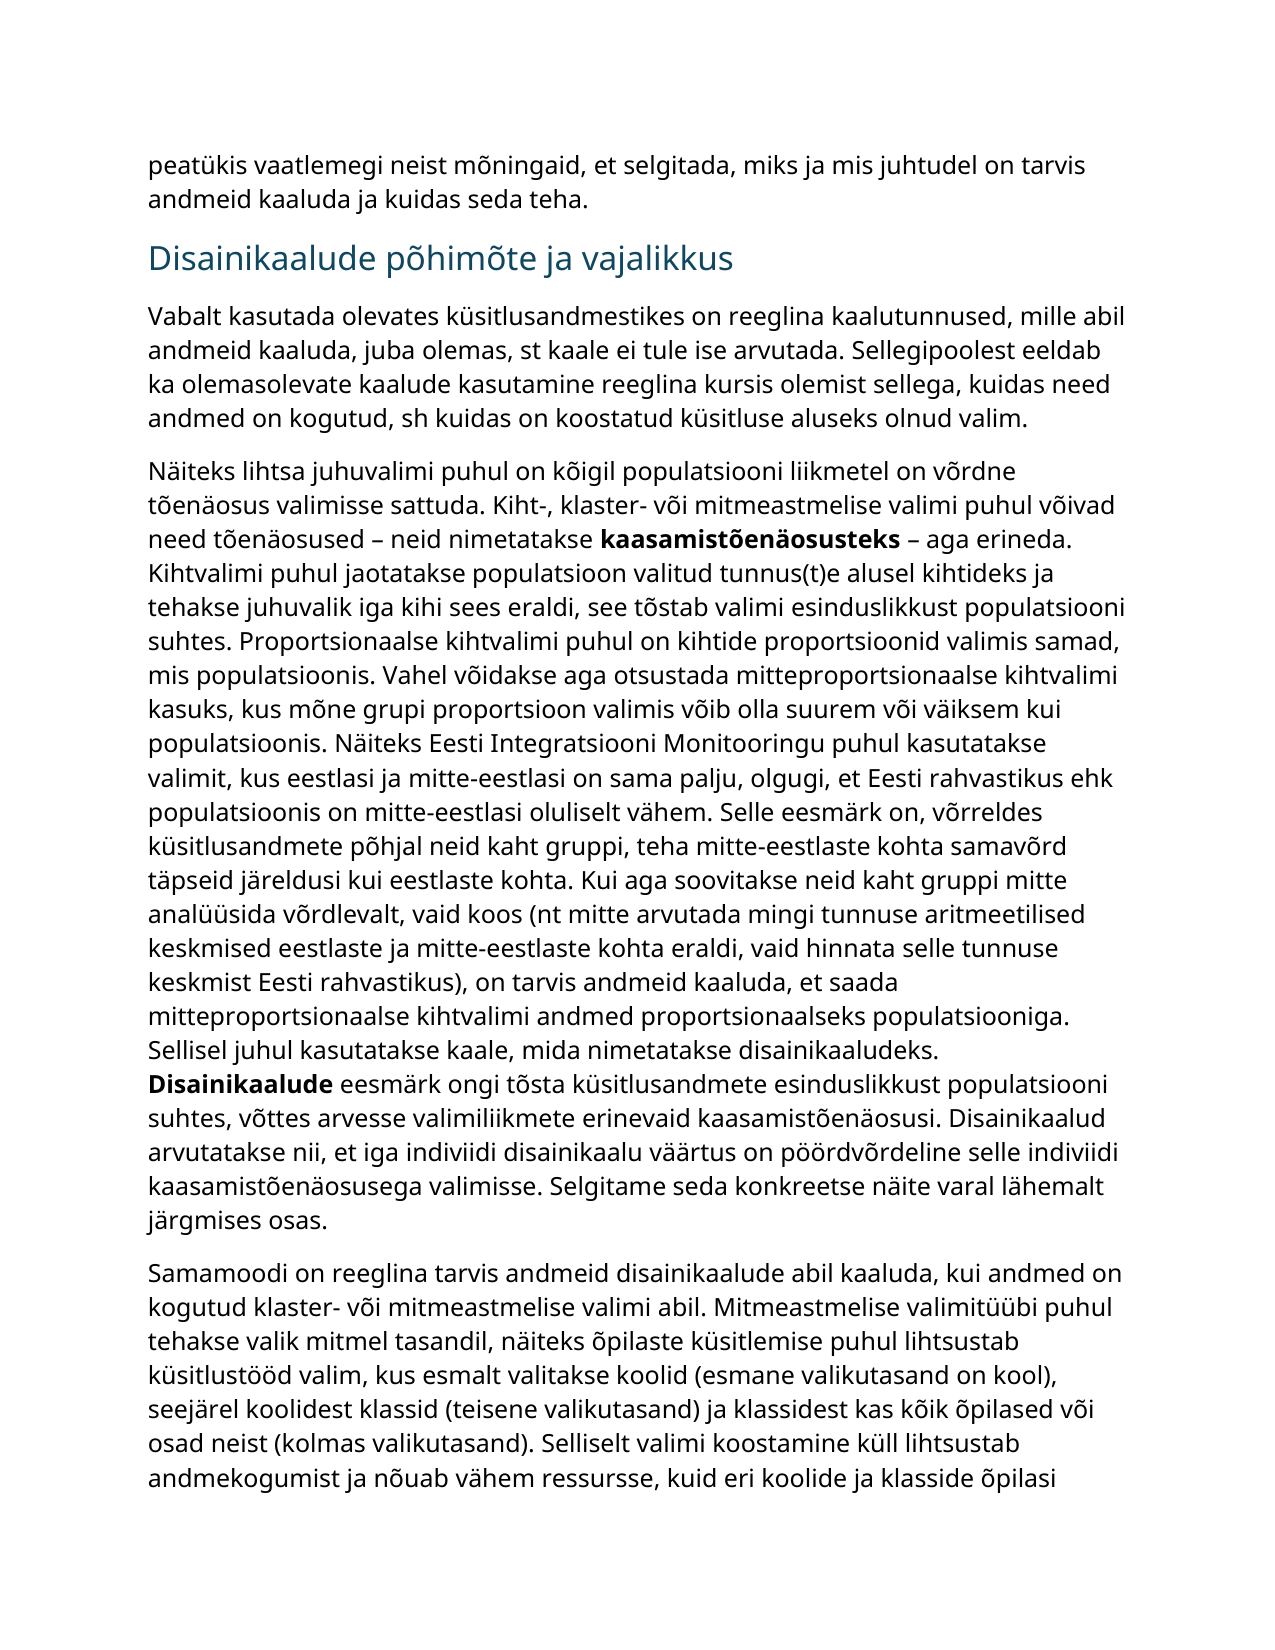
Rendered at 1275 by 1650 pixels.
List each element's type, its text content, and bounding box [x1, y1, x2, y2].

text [148, 1256, 1127, 1494]
subtitle Disainikaalude põhimõte ja vajalikkus [148, 234, 1127, 280]
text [148, 148, 1127, 216]
text Vabalt kasutada olevates küsitlusandmestikes on reeglina kaalutunnused, mille abil andmeid kaaluda, juba olemas, st kaale ei tule ise arvutada. Sellegipoolest eeldab ka olemasolevate kaalude kasutamine reeglina kursis olemist sellega, kuidas need andmed on kogutud, sh kuidas on koostatud küsitluse aluseks olnud valim. [148, 299, 1127, 435]
text Näiteks lihtsa juhuvalimi puhul on kõigil populatsiooni liikmetel on võrdne tõenäosus valimisse sattuda. Kiht-, klaster- või mitmeastmelise valimi puhul võivad need tõenäosused – neid nimetatakse kaasamistõenäosusteks – aga erineda. Kihtvalimi puhul jaotatakse populatsioon valitud tunnus(t)e alusel kihtideks ja tehakse juhuvalik iga kihi sees eraldi, see tõstab valimi esinduslikkust populatsiooni suhtes. Proportsionaalse kihtvalimi puhul on kihtide proportsioonid valimis samad, mis populatsioonis. Vahel võidakse aga otsustada mitteproportsionaalse kihtvalimi kasuks, kus mõne grupi proportsioon valimis võib olla suurem või väiksem kui populatsioonis. Näiteks Eesti Integratsiooni Monitooringu puhul kasutatakse valimit, kus eestlasi ja mitte-eestlasi on sama palju, olgugi, et Eesti rahvastikus ehk populatsioonis on mitte-eestlasi oluliselt vähem. Selle eesmärk on, võrreldes küsitlusandmete põhjal neid kaht gruppi, teha mitte-eestlaste kohta samavõrd täpseid järeldusi kui eestlaste kohta. Kui aga soovitakse neid kaht gruppi mitte analüüsida võrdlevalt, vaid koos (nt mitte arvutada mingi tunnuse aritmeetilised keskmised eestlaste ja mitte-eestlaste kohta eraldi, vaid hinnata selle tunnuse keskmist Eesti rahvastikus), on tarvis andmeid kaaluda, et saada mitteproportsionaalse kihtvalimi andmed proportsionaalseks populatsiooniga. Sellisel juhul kasutatakse kaale, mida nimetatakse disainikaaludeks. Disainikaalude eesmärk ongi tõsta küsitlusandmete esinduslikkust populatsiooni suhtes, võttes arvesse valimiliikmete erinevaid kaasamistõenäosusi. Disainikaalud arvutatakse nii, et iga indiviidi disainikaalu väärtus on pöördvõrdeline selle indiviidi kaasamistõenäosusega valimisse. Selgitame seda konkreetse näite varal lähemalt järgmises osas. [148, 454, 1127, 1237]
